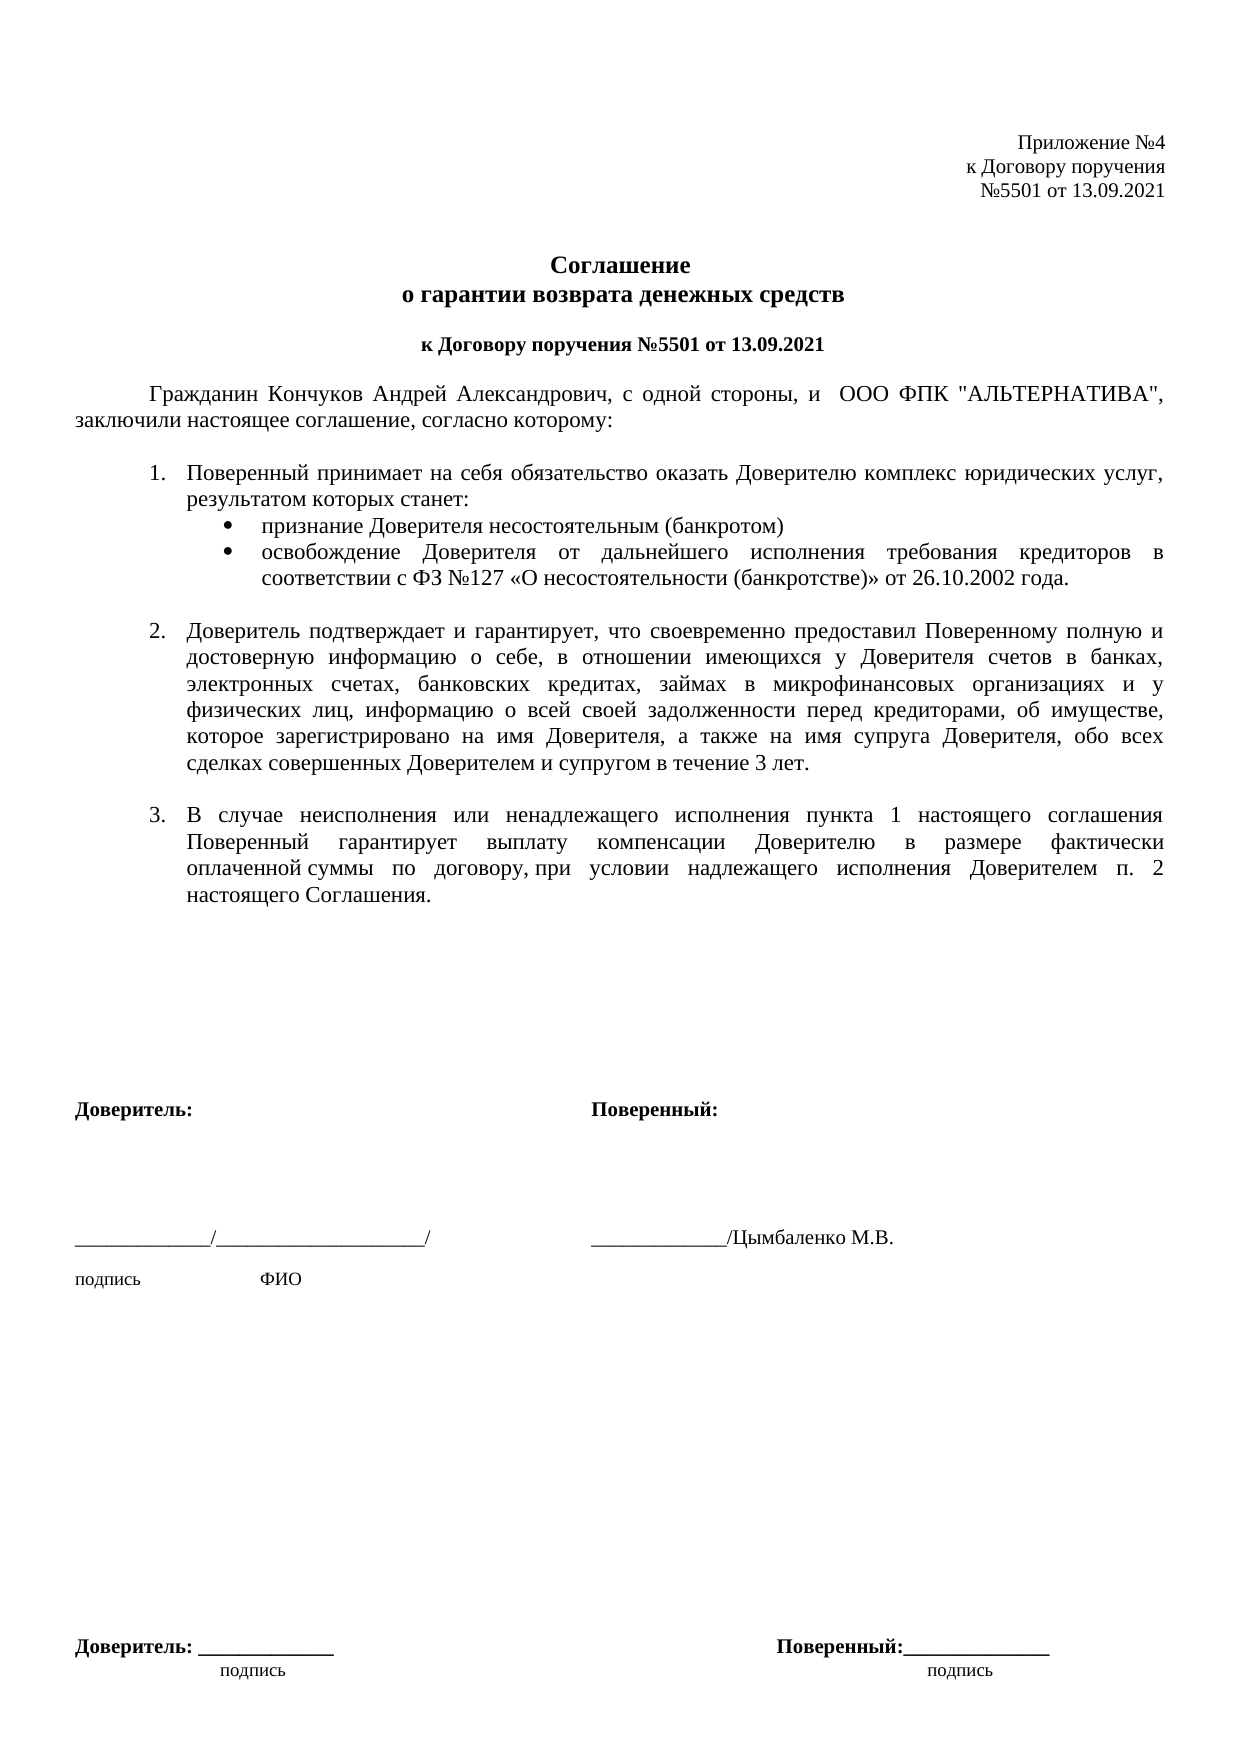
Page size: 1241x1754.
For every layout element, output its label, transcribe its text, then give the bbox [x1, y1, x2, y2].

list Поверенный принимает на себя обязательство оказать Доверителю комплекс юридических услуг, результатом которых станет: [149, 459, 1165, 512]
list Доверитель подтверждает и гарантирует, что своевременно предоставил Поверенному полную и достоверную информацию о себе, в отношении имеющихся у Доверителя счетов в банках, электронных счетах, банковских кредитах, займах в микрофинансовых организациях и у физических лиц, информацию о всей своей задолженности перед кредиторами, об имуществе, которое зарегистрировано на имя Доверителя, а также на имя супруга Доверителя, обо всех сделках совершенных Доверителем и супругом в течение 3 лет. [149, 617, 1165, 775]
text Доверитель: Поверенный: [75, 1097, 1165, 1121]
text к Договору поручения [666, 154, 1165, 178]
list В случае неисполнения или ненадлежащего исполнения пункта 1 настоящего соглашения Поверенный гарантирует выплату компенсации Доверителю в размере фактически оплаченной суммы по договору, при условии надлежащего исполнения Доверителем п. 2 настоящего Соглашения. [149, 802, 1165, 907]
text Гражданин Кончуков Андрей Александрович, с одной стороны, и ООО ФПК "АЛЬТЕРНАТИВА", заключили настоящее соглашение, согласно которому: [75, 380, 1165, 433]
text Соглашение [75, 250, 1165, 279]
text Приложение №4 [75, 130, 1165, 154]
text №5501 от 13.09.2021 [666, 178, 1165, 202]
list освобождение Доверителя от дальнейшего исполнения требования кредиторов в соответствии с ФЗ №127 «О несостоятельности (банкротстве)» от 26.10.2002 года. [224, 538, 1165, 591]
text подпись ФИО [75, 1267, 1165, 1289]
text _____________/____________________/ _____________/Цымбаленко М.В. [75, 1225, 1165, 1249]
text к Договору поручения №5501 от 13.09.2021 [75, 332, 1165, 356]
text о гарантии возврата денежных средств [75, 279, 1165, 308]
list признание Доверителя несостоятельным (банкротом) [224, 512, 1165, 538]
